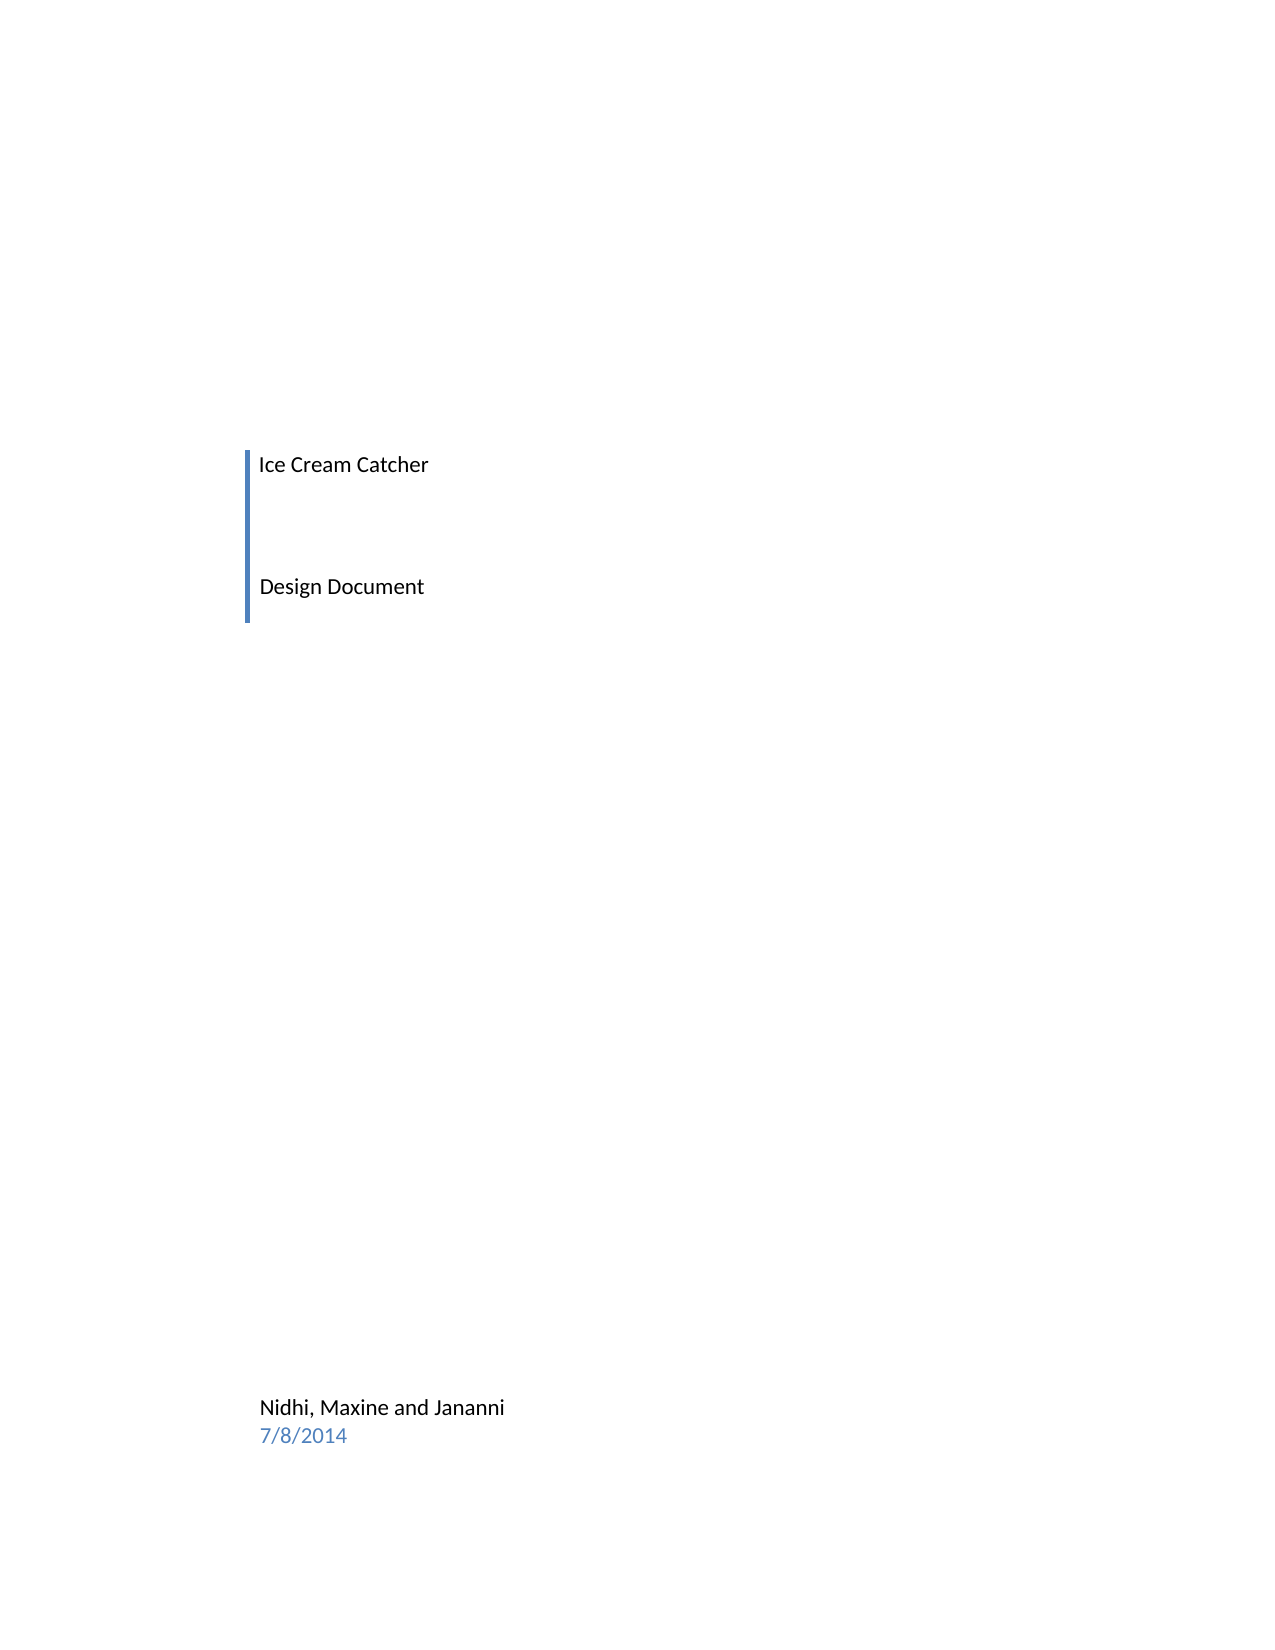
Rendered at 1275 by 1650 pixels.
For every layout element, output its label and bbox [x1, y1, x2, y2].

table_header [250, 450, 1027, 478]
